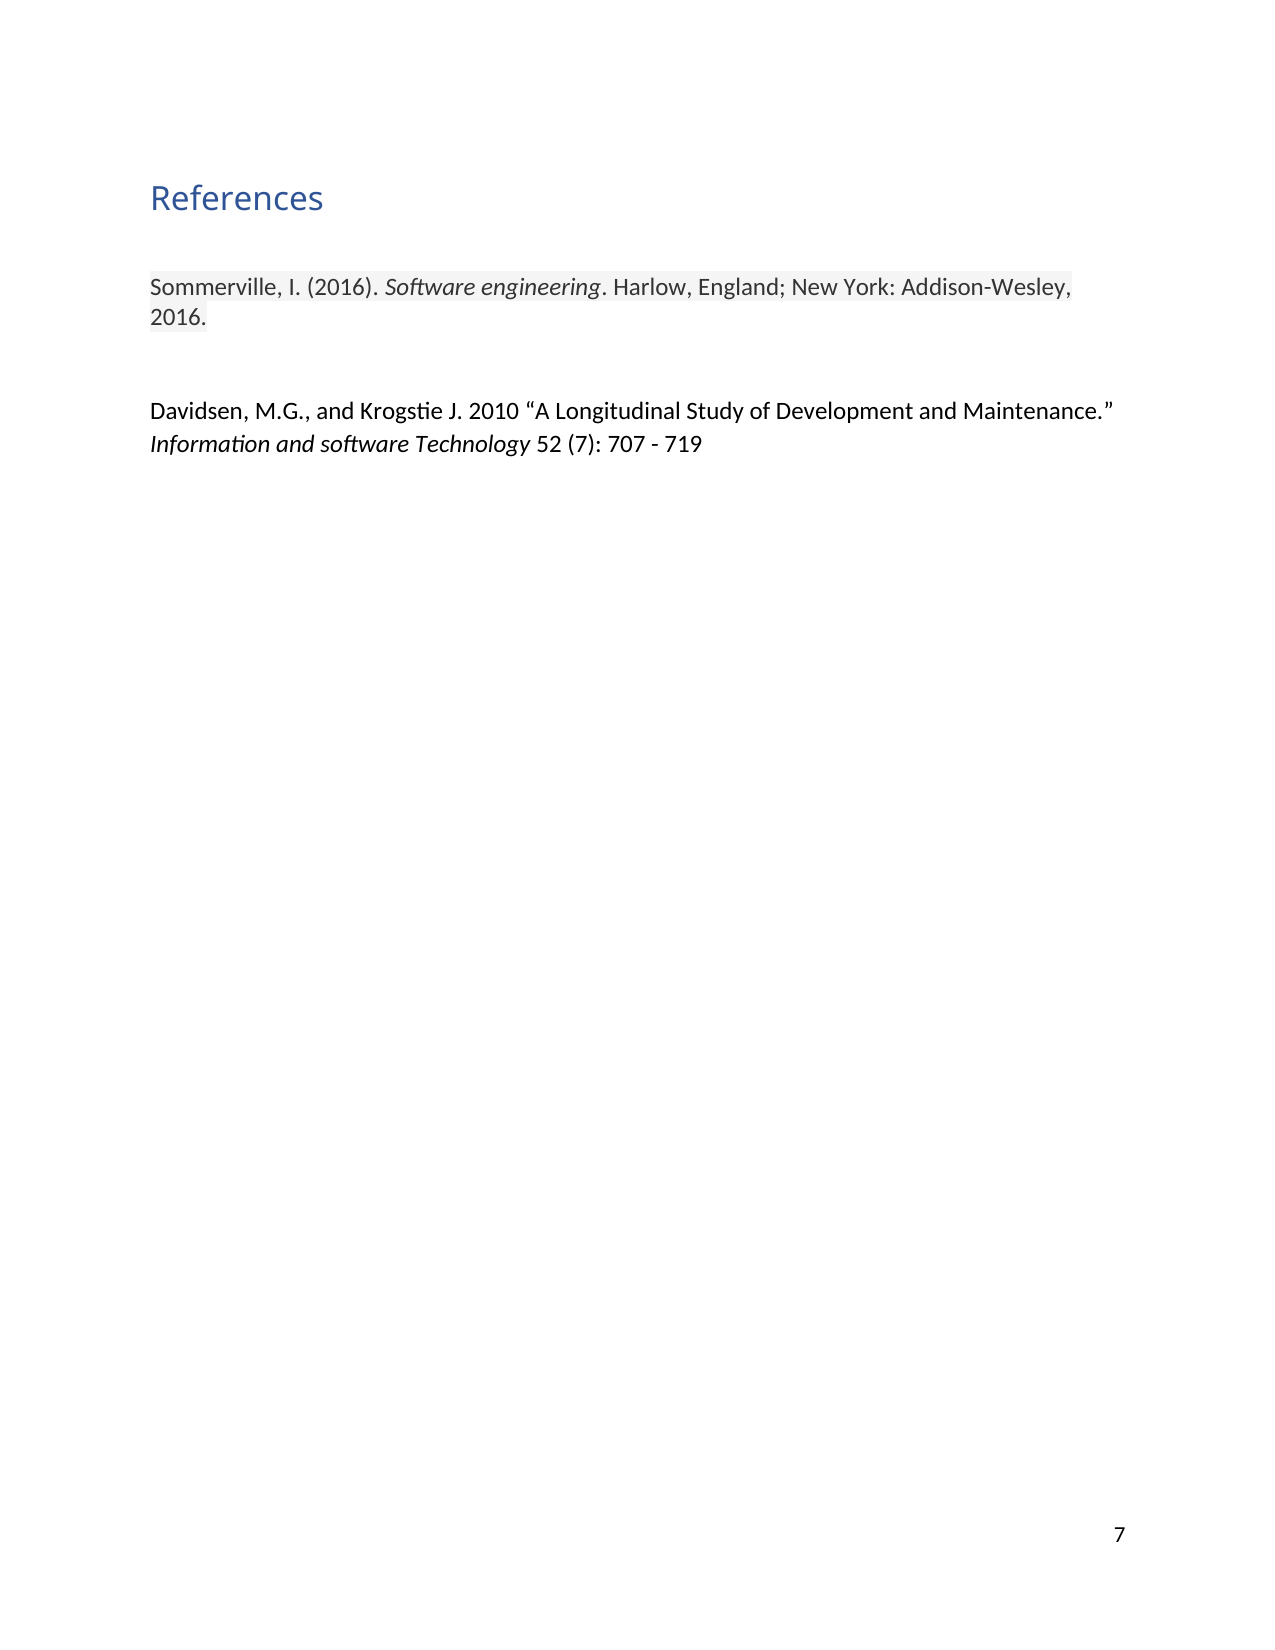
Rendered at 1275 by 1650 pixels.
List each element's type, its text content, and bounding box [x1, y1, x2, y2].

text Sommerville, I. (2016). Software engineering. Harlow, England; New York: Addison-Wesley, 2016. [207, 271, 1125, 332]
subtitle References [150, 175, 1125, 220]
text Davidsen, M.G., and Krogstie J. 2010 “A Longitudinal Study of Development and Maintenance.” Information and software Technology 52 (7): 707 - 719 [150, 395, 1125, 459]
